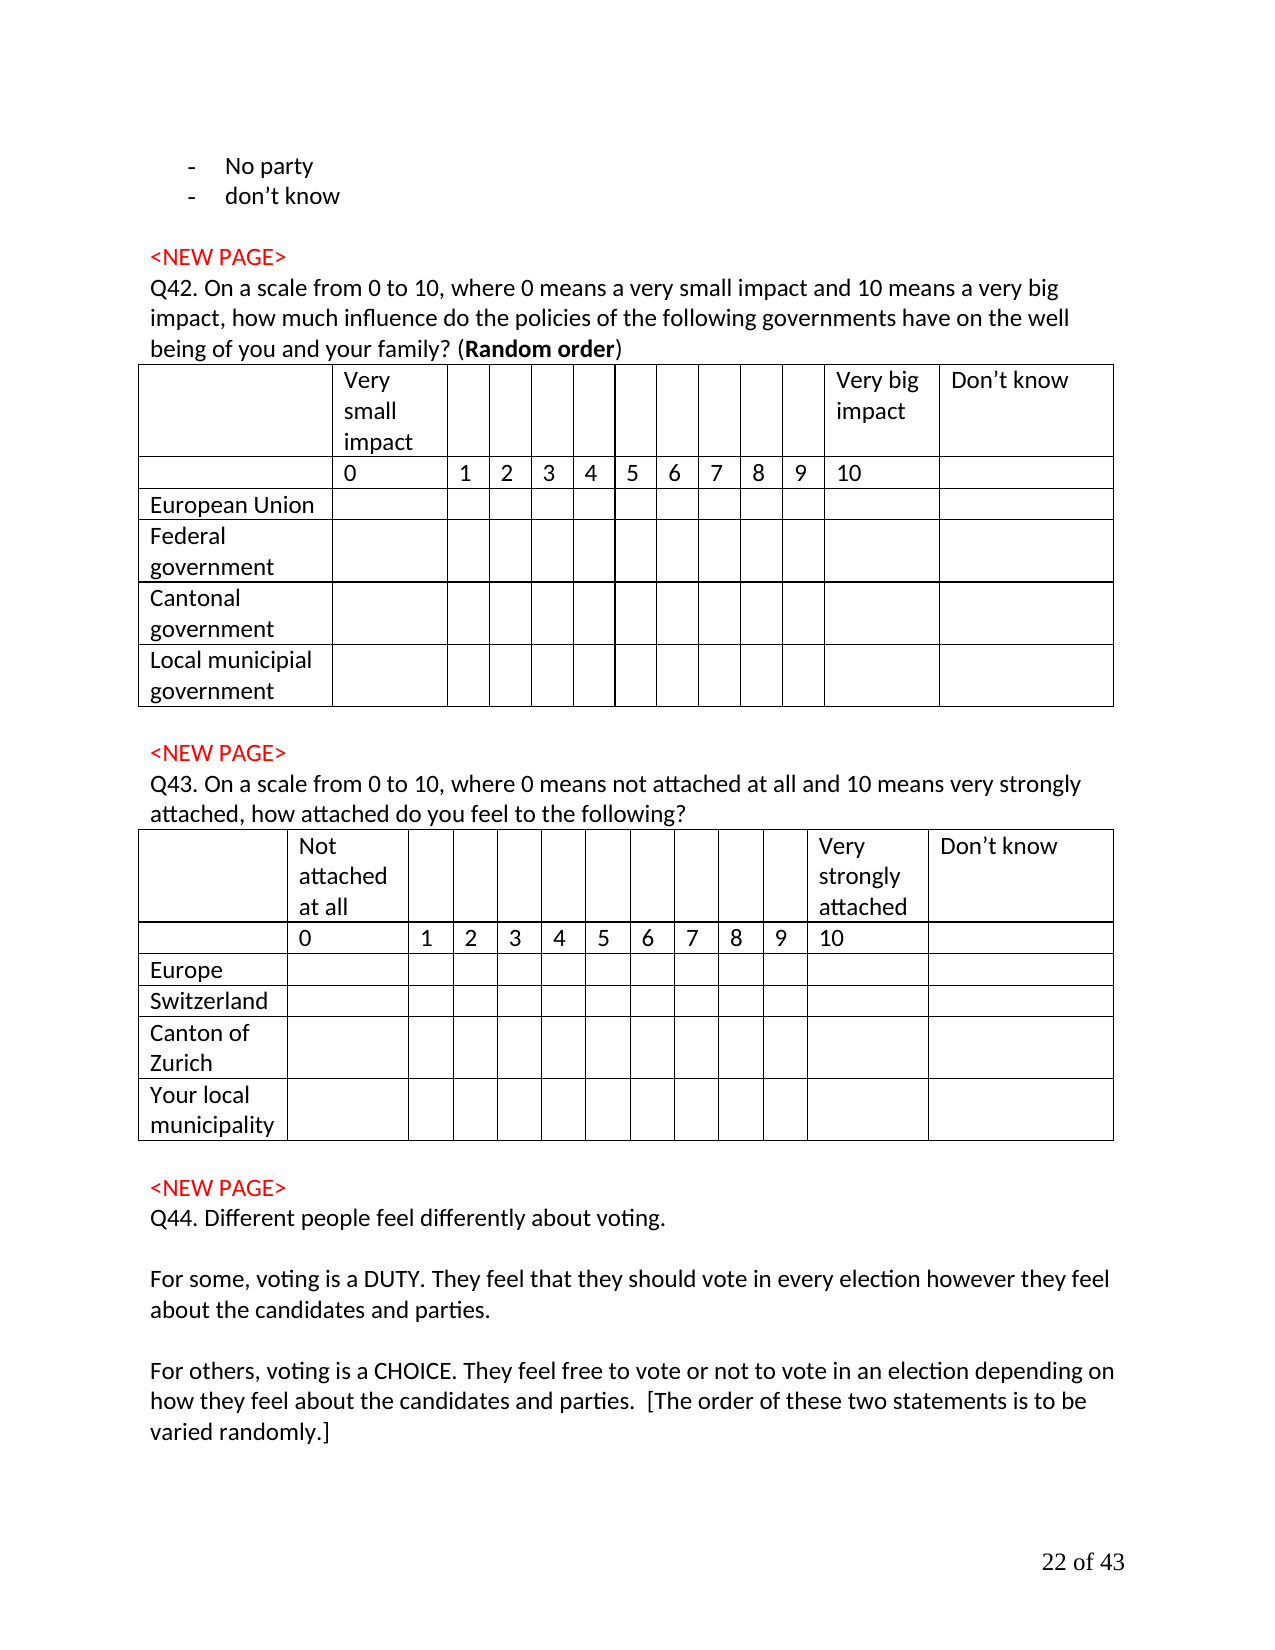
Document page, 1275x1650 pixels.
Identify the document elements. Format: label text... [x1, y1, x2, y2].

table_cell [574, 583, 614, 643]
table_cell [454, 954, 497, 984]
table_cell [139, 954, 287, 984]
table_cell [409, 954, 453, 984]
list No party [187, 150, 1125, 181]
table_header [699, 365, 740, 456]
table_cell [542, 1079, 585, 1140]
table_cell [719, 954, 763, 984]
table_cell [333, 520, 447, 581]
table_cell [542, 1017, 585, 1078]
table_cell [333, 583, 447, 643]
text Q44. Different people feel differently about voting. [150, 1202, 1125, 1233]
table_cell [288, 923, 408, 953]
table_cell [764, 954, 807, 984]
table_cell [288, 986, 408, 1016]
table_cell [940, 457, 1113, 488]
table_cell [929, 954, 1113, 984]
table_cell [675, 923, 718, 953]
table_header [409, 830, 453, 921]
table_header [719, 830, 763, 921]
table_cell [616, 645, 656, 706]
table_cell [532, 489, 573, 519]
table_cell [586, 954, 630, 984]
text <NEW PAGE> [150, 242, 1125, 272]
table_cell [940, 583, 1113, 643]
table_header [741, 365, 782, 456]
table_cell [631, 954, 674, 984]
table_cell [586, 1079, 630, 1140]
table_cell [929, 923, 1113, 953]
table_cell [616, 520, 656, 581]
table_header [616, 365, 656, 456]
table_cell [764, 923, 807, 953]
table_cell [139, 457, 332, 488]
table_cell 3 [532, 457, 573, 488]
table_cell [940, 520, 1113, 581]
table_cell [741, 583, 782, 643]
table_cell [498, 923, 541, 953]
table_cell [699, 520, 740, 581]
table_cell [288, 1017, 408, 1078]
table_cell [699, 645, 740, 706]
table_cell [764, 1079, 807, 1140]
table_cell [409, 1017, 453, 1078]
table_header [490, 365, 531, 456]
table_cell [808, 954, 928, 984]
table_cell [333, 489, 447, 519]
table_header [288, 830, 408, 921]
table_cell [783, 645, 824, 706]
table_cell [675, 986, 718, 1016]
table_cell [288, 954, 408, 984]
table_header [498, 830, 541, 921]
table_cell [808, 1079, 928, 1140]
text Q42. On a scale from 0 to 10, where 0 means a very small impact and 10 means a very big impact, how much influence do the policies of the following governments have on the well being of you and your family? (Random order) [150, 272, 1125, 364]
table_cell [448, 489, 489, 519]
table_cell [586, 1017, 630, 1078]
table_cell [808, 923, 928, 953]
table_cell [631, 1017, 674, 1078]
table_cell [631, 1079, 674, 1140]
table_header Very big impact [825, 365, 939, 456]
table_cell 7 [699, 457, 740, 488]
table_header Very small impact [333, 365, 447, 456]
text Q43. On a scale from 0 to 10, where 0 means not attached at all and 10 means very strongly attached, how attached do you feel to the following? [150, 768, 1125, 829]
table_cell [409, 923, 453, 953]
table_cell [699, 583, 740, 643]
table_cell 0 [333, 457, 447, 488]
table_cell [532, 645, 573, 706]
table_cell 5 [616, 457, 656, 488]
table_cell [490, 489, 531, 519]
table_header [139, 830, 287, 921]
table_cell [532, 520, 573, 581]
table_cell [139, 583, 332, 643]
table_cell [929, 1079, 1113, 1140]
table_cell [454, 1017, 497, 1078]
table_header [448, 365, 489, 456]
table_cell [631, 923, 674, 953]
table_cell 8 [741, 457, 782, 488]
table_cell [783, 489, 824, 519]
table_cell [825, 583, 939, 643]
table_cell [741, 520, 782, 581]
table_cell 9 [783, 457, 824, 488]
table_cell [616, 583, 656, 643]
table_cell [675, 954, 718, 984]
table_cell [448, 520, 489, 581]
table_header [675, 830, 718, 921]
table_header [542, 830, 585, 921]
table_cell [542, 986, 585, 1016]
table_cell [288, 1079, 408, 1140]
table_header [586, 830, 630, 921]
table_cell [490, 520, 531, 581]
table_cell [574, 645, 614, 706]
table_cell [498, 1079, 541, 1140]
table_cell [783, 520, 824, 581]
table_header [532, 365, 573, 456]
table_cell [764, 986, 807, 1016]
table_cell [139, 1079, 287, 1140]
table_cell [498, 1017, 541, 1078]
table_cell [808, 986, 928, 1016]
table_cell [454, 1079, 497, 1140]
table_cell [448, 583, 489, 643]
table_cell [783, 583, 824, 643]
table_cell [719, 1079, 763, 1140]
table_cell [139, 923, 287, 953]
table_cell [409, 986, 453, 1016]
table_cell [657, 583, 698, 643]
table_cell [574, 520, 614, 581]
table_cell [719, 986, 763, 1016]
table_cell 6 [657, 457, 698, 488]
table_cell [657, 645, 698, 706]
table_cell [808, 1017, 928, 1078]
text <NEW PAGE> [150, 737, 1125, 768]
list don’t know [187, 181, 1125, 211]
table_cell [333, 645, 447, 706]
text <NEW PAGE> [150, 1172, 1125, 1202]
table_cell [940, 489, 1113, 519]
text For others, voting is a CHOICE. They feel free to vote or not to vote in an election depending on how they feel about the candidates and parties. [The order of these two statements is to be varied randomly.] [150, 1355, 1125, 1446]
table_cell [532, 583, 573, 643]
table_cell European Union [139, 489, 332, 519]
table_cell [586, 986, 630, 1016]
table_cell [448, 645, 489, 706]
table_header Don’t know [940, 365, 1113, 456]
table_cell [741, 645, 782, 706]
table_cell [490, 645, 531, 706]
table_header [139, 365, 332, 456]
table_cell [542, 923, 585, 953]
table_cell 2 [490, 457, 531, 488]
table_cell 10 [825, 457, 939, 488]
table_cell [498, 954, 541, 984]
table_cell [657, 489, 698, 519]
table_header [574, 365, 614, 456]
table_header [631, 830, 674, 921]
table_header [657, 365, 698, 456]
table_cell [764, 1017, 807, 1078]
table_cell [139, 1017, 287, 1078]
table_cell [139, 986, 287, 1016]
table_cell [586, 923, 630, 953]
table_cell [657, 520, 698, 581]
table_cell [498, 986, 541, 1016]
table_cell [741, 489, 782, 519]
table_cell [616, 489, 656, 519]
table_header [783, 365, 824, 456]
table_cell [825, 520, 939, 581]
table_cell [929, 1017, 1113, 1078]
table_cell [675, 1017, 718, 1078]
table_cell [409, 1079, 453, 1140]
table_cell [574, 489, 614, 519]
text For some, voting is a DUTY. They feel that they should vote in every election however they feel about the candidates and parties. [150, 1263, 1125, 1324]
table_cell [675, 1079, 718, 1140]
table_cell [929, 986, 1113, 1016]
table_cell 4 [574, 457, 614, 488]
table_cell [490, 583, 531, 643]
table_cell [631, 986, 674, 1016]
table_cell 1 [448, 457, 489, 488]
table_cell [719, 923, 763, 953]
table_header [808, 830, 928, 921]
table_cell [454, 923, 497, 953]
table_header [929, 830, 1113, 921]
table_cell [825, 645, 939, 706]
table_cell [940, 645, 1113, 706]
table_cell Federal government [139, 520, 332, 581]
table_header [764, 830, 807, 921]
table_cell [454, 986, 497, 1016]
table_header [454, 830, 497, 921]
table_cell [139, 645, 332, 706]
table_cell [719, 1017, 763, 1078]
table_cell [699, 489, 740, 519]
table_cell [825, 489, 939, 519]
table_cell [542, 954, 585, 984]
